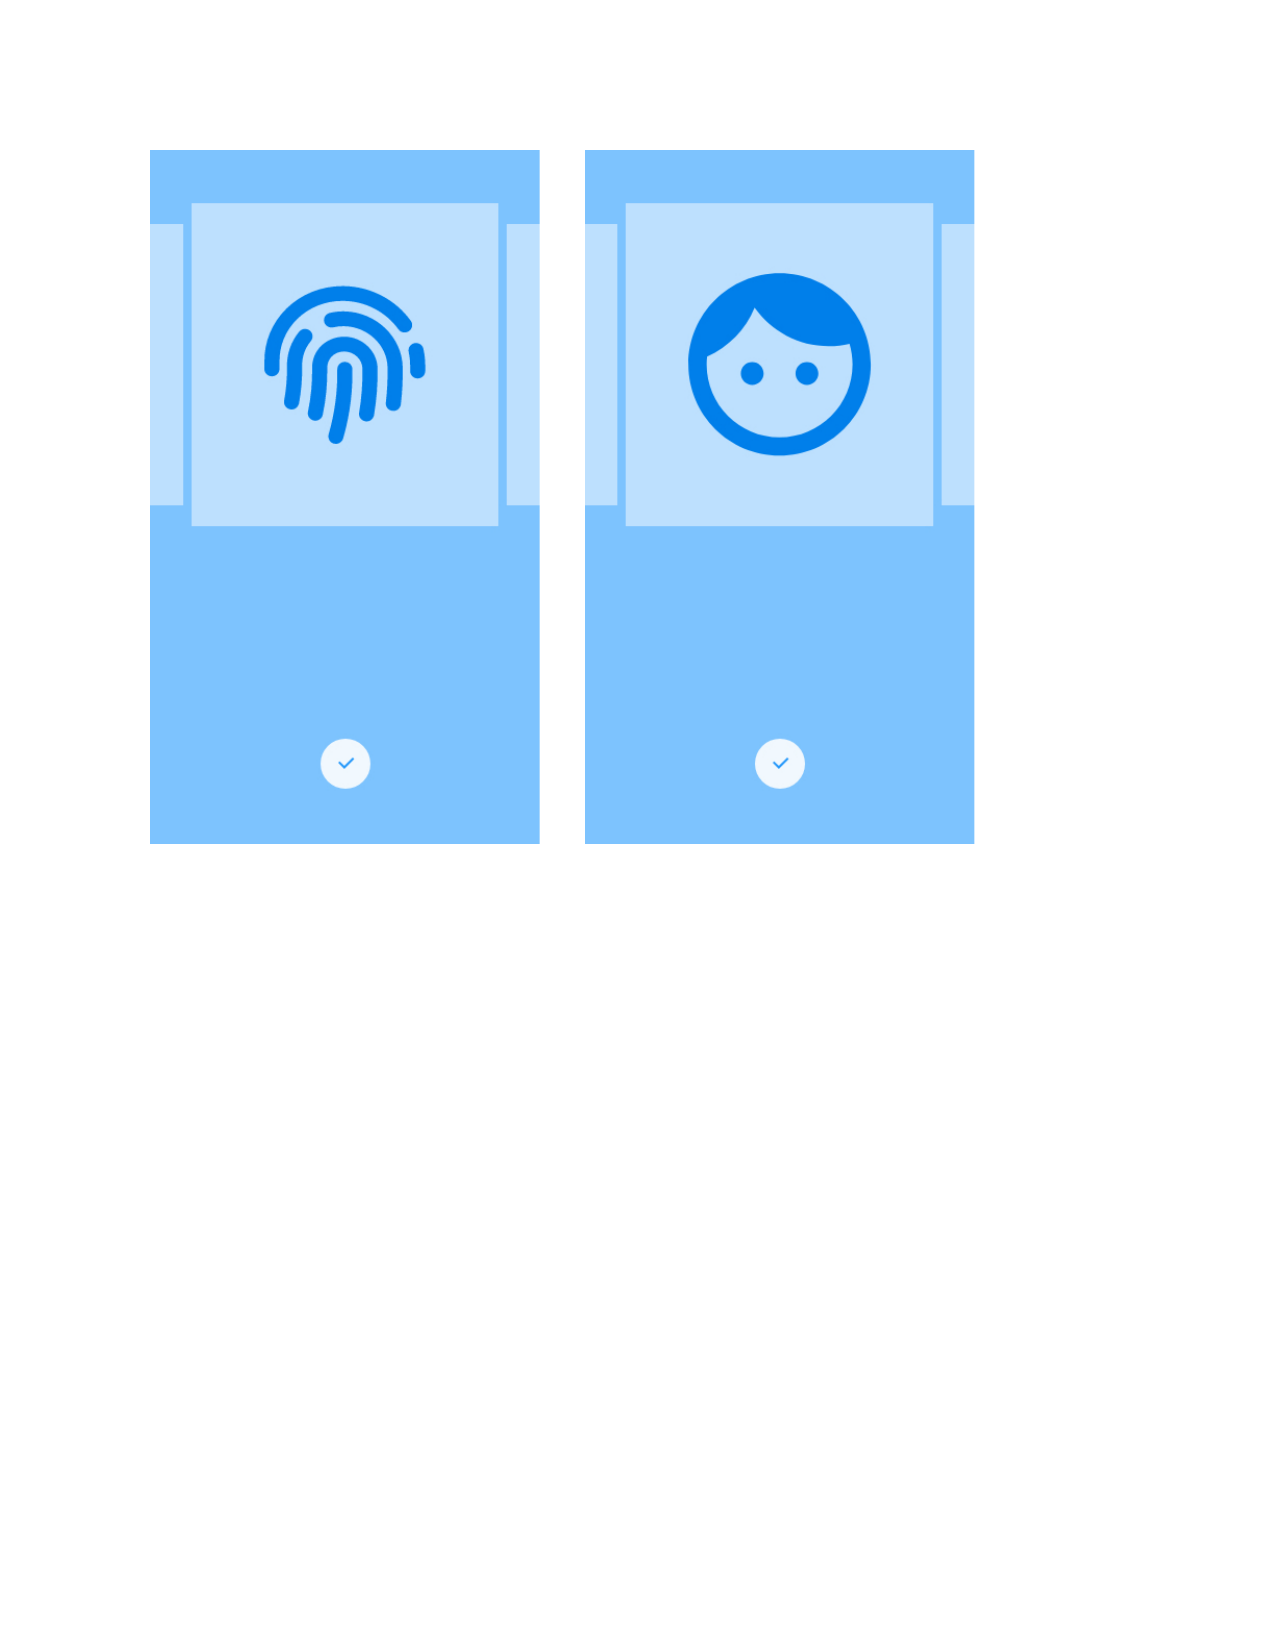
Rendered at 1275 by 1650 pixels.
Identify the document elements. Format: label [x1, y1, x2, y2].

picture [150, 150, 540, 844]
picture [585, 150, 975, 844]
